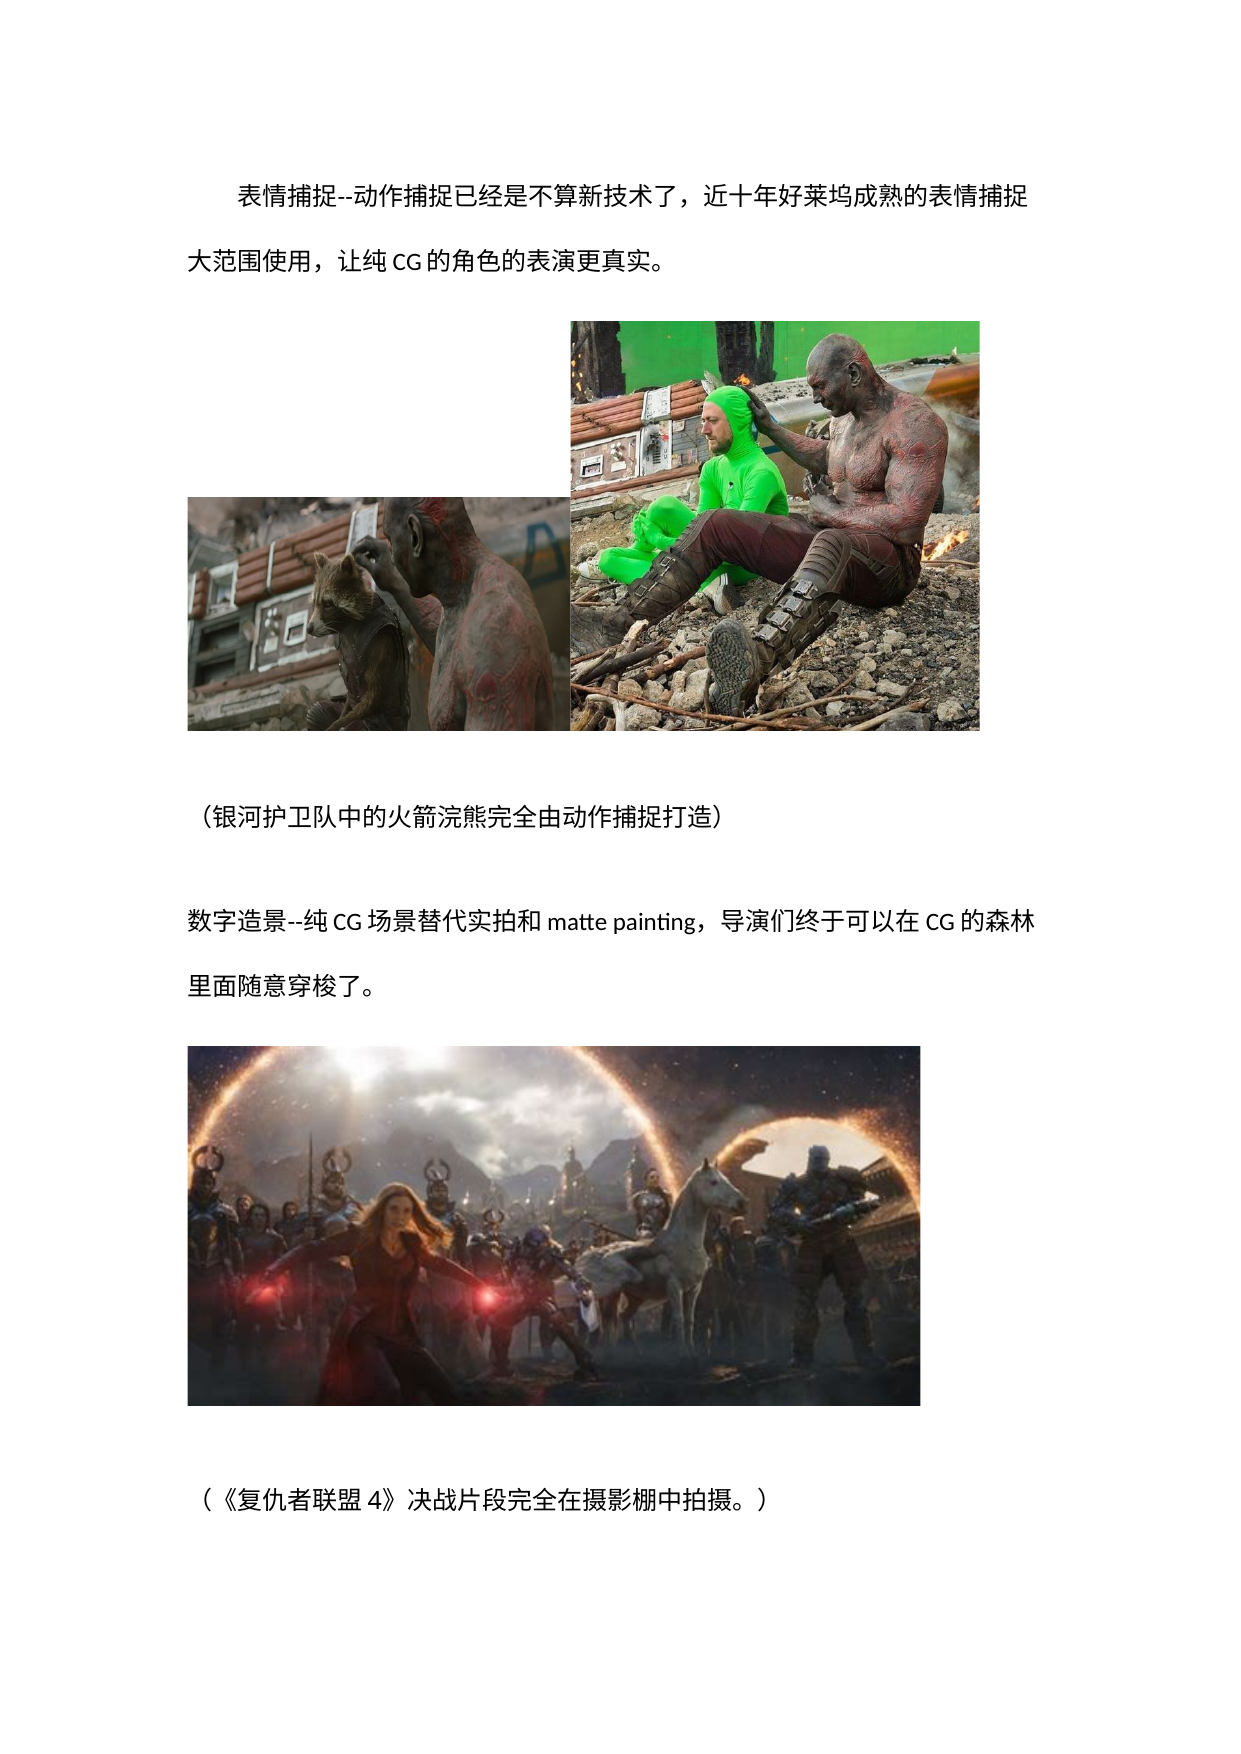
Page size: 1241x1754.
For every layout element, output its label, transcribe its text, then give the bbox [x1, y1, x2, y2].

picture [187, 1046, 921, 1406]
text （银河护卫队中的火箭浣熊完全由动作捕捉打造） [187, 783, 1053, 848]
picture [187, 321, 980, 731]
text 数字造景--纯CG场景替代实拍和matte painting，导演们终于可以在CG的森林里面随意穿梭了。 [187, 887, 1053, 1017]
text 表情捕捉--动作捕捉已经是不算新技术了，近十年好莱坞成熟的表情捕捉大范围使用，让纯CG的角色的表演更真实。 [187, 162, 1053, 292]
text （《复仇者联盟4》决战片段完全在摄影棚中拍摄。） [187, 1466, 1053, 1531]
